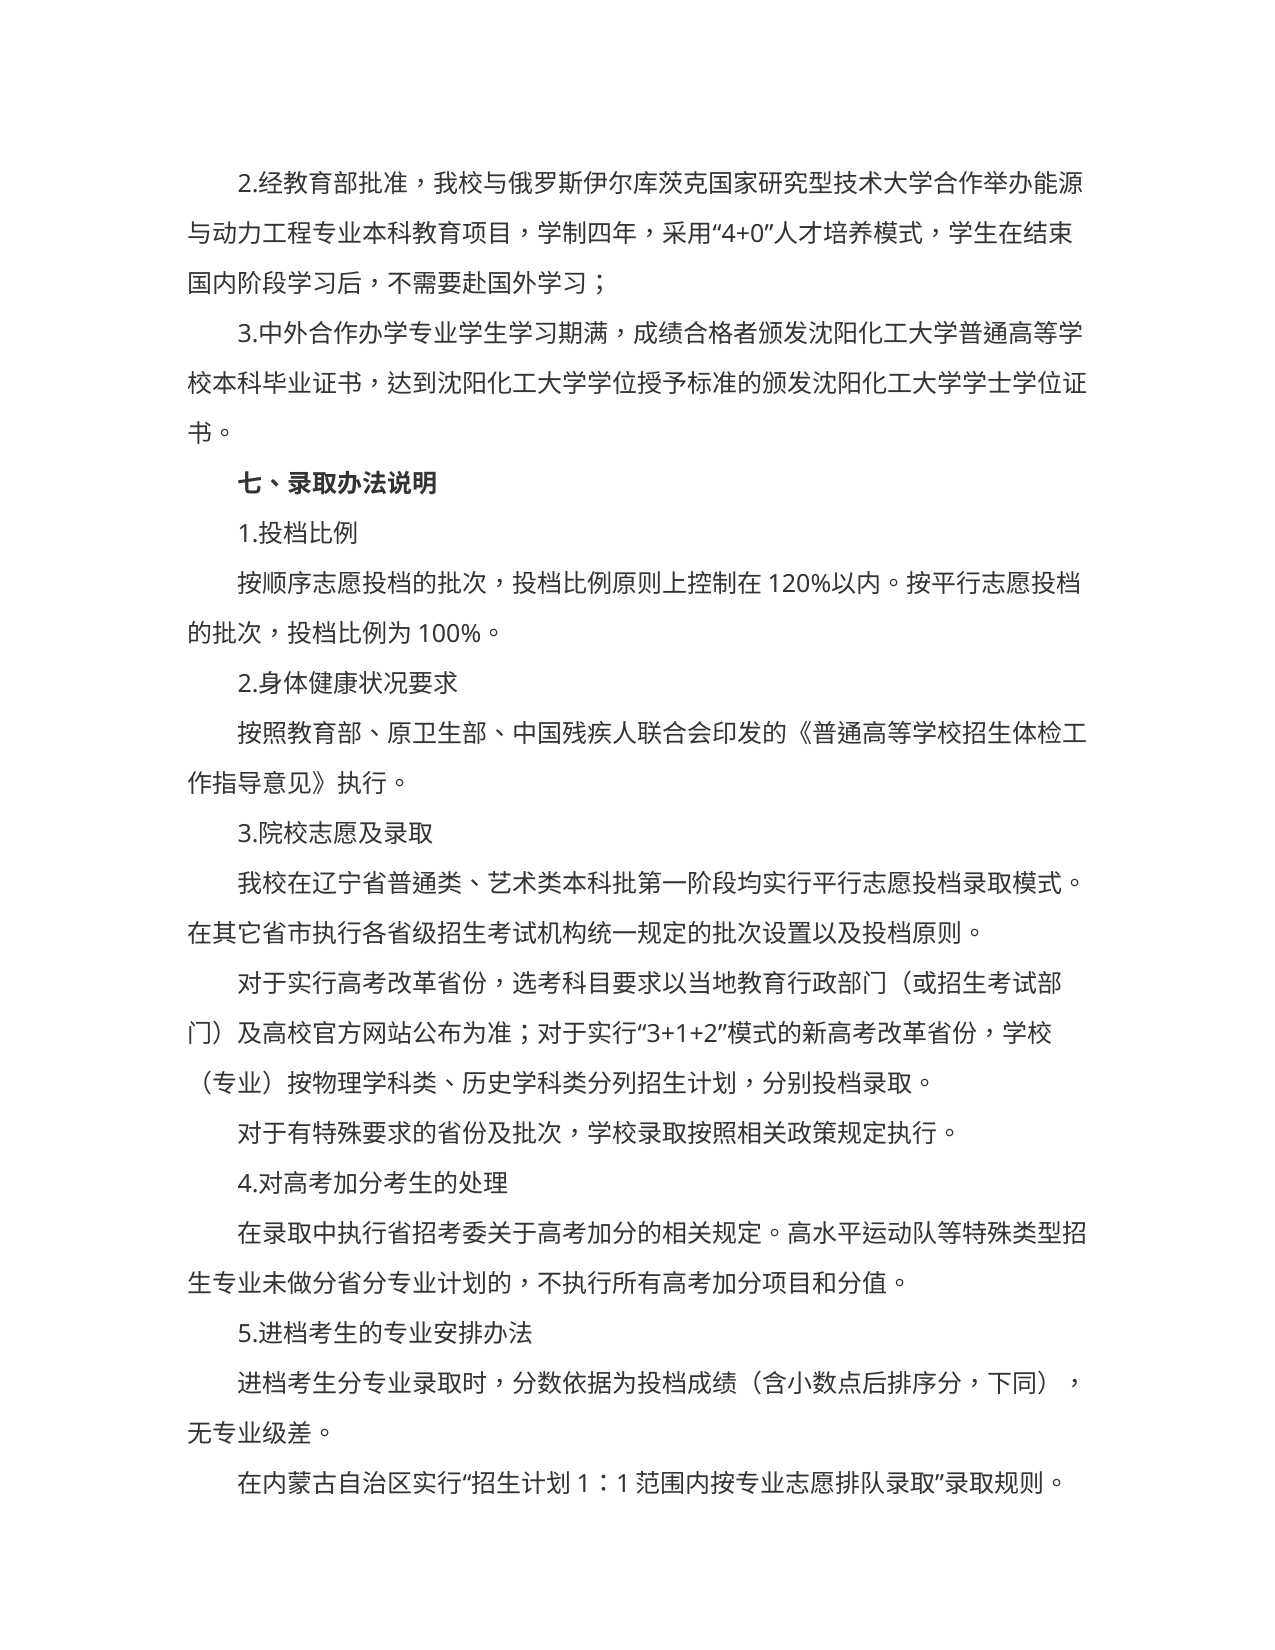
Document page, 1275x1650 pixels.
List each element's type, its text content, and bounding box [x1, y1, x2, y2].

text 5.进档考生的专业安排办法 [187, 1300, 1087, 1350]
text 2.身体健康状况要求 [187, 650, 1087, 700]
text 按顺序志愿投档的批次，投档比例原则上控制在120%以内。按平行志愿投档的批次，投档比例为100%。 [187, 550, 1087, 650]
text 按照教育部、原卫生部、中国残疾人联合会印发的《普通高等学校招生体检工作指导意见》执行。 [187, 700, 1087, 800]
text 对于有特殊要求的省份及批次，学校录取按照相关政策规定执行。 [187, 1100, 1087, 1150]
text 七、录取办法说明 [187, 450, 1087, 500]
text 1.投档比例 [187, 500, 1087, 550]
text 对于实行高考改革省份，选考科目要求以当地教育行政部门（或招生考试部门）及高校官方网站公布为准；对于实行“3+1+2”模式的新高考改革省份，学校（专业）按物理学科类、历史学科类分列招生计划，分别投档录取。 [187, 950, 1087, 1100]
text 在录取中执行省招考委关于高考加分的相关规定。高水平运动队等特殊类型招生专业未做分省分专业计划的，不执行所有高考加分项目和分值。 [187, 1200, 1087, 1300]
text 我校在辽宁省普通类、艺术类本科批第一阶段均实行平行志愿投档录取模式。在其它省市执行各省级招生考试机构统一规定的批次设置以及投档原则。 [187, 850, 1087, 950]
text 在内蒙古自治区实行“招生计划1：1范围内按专业志愿排队录取”录取规则。 [187, 1450, 1087, 1500]
text 3.院校志愿及录取 [187, 800, 1087, 850]
text 3.中外合作办学专业学生学习期满，成绩合格者颁发沈阳化工大学普通高等学校本科毕业证书，达到沈阳化工大学学位授予标准的颁发沈阳化工大学学士学位证书。 [187, 300, 1087, 450]
text 进档考生分专业录取时，分数依据为投档成绩（含小数点后排序分，下同），无专业级差。 [187, 1350, 1087, 1450]
text 4.对高考加分考生的处理 [187, 1150, 1087, 1200]
text 2.经教育部批准，我校与俄罗斯伊尔库茨克国家研究型技术大学合作举办能源与动力工程专业本科教育项目，学制四年，采用“4+0”人才培养模式，学生在结束国内阶段学习后，不需要赴国外学习； [187, 150, 1087, 300]
